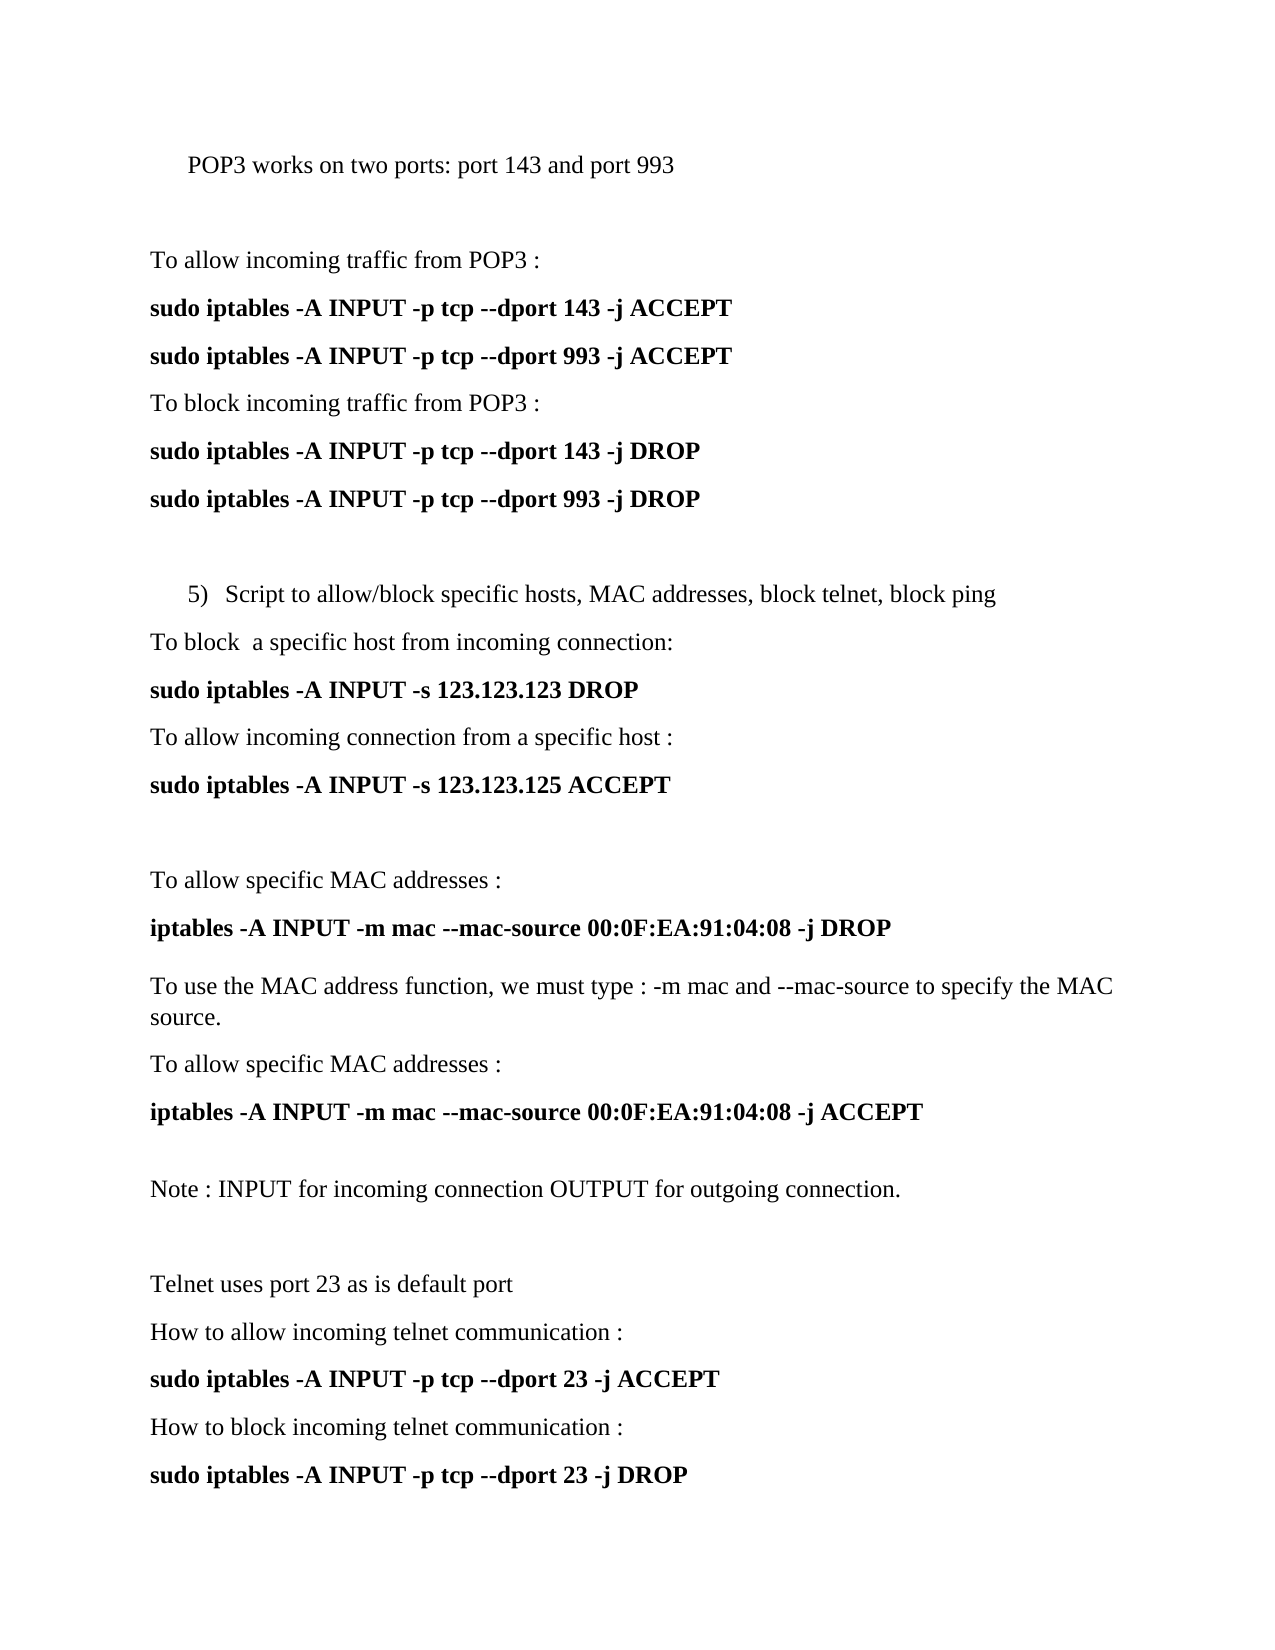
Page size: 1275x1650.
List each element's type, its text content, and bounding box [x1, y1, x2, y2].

text sudo iptables -A INPUT -p tcp --dport 143 -j ACCEPT [150, 293, 1125, 322]
text sudo iptables -A INPUT -p tcp --dport 23 -j DROP [150, 1460, 1125, 1489]
text sudo iptables -A INPUT -p tcp --dport 143 -j DROP [150, 436, 1125, 465]
text sudo iptables -A INPUT -p tcp --dport 23 -j ACCEPT [150, 1364, 1125, 1393]
text How to block incoming telnet communication : [150, 1412, 1125, 1441]
text To allow specific MAC addresses : [150, 866, 1125, 894]
text Note : INPUT for incoming connection OUTPUT for outgoing connection. [150, 1174, 1125, 1202]
text Telnet uses port 23 as is default port [150, 1269, 1125, 1298]
text To allow incoming connection from a specific host : [150, 722, 1125, 751]
text iptables -A INPUT -m mac --mac-source 00:0F:EA:91:04:08 -j ACCEPT [150, 1097, 1125, 1126]
text To block incoming traffic from POP3 : [150, 388, 1125, 417]
text How to allow incoming telnet communication : [150, 1317, 1125, 1346]
text sudo iptables -A INPUT -s 123.123.125 ACCEPT [150, 770, 1125, 799]
text sudo iptables -A INPUT -p tcp --dport 993 -j ACCEPT [150, 341, 1125, 369]
text sudo iptables -A INPUT -s 123.123.123 DROP [150, 675, 1125, 703]
text iptables -A INPUT -m mac --mac-source 00:0F:EA:91:04:08 -j DROP [150, 913, 1125, 942]
text To block a specific host from incoming connection: [150, 627, 1125, 656]
list Script to allow/block specific hosts, MAC addresses, block telnet, block ping [187, 579, 1125, 608]
text POP3 works on two ports: port 143 and port 993 [187, 150, 1125, 179]
text To allow specific MAC addresses : [150, 1049, 1125, 1078]
text To use the MAC address function, we must type : -m mac and --mac-source to specify the MAC source. [150, 971, 1125, 1031]
text sudo iptables -A INPUT -p tcp --dport 993 -j DROP [150, 484, 1125, 513]
text To allow incoming traffic from POP3 : [150, 245, 1125, 274]
